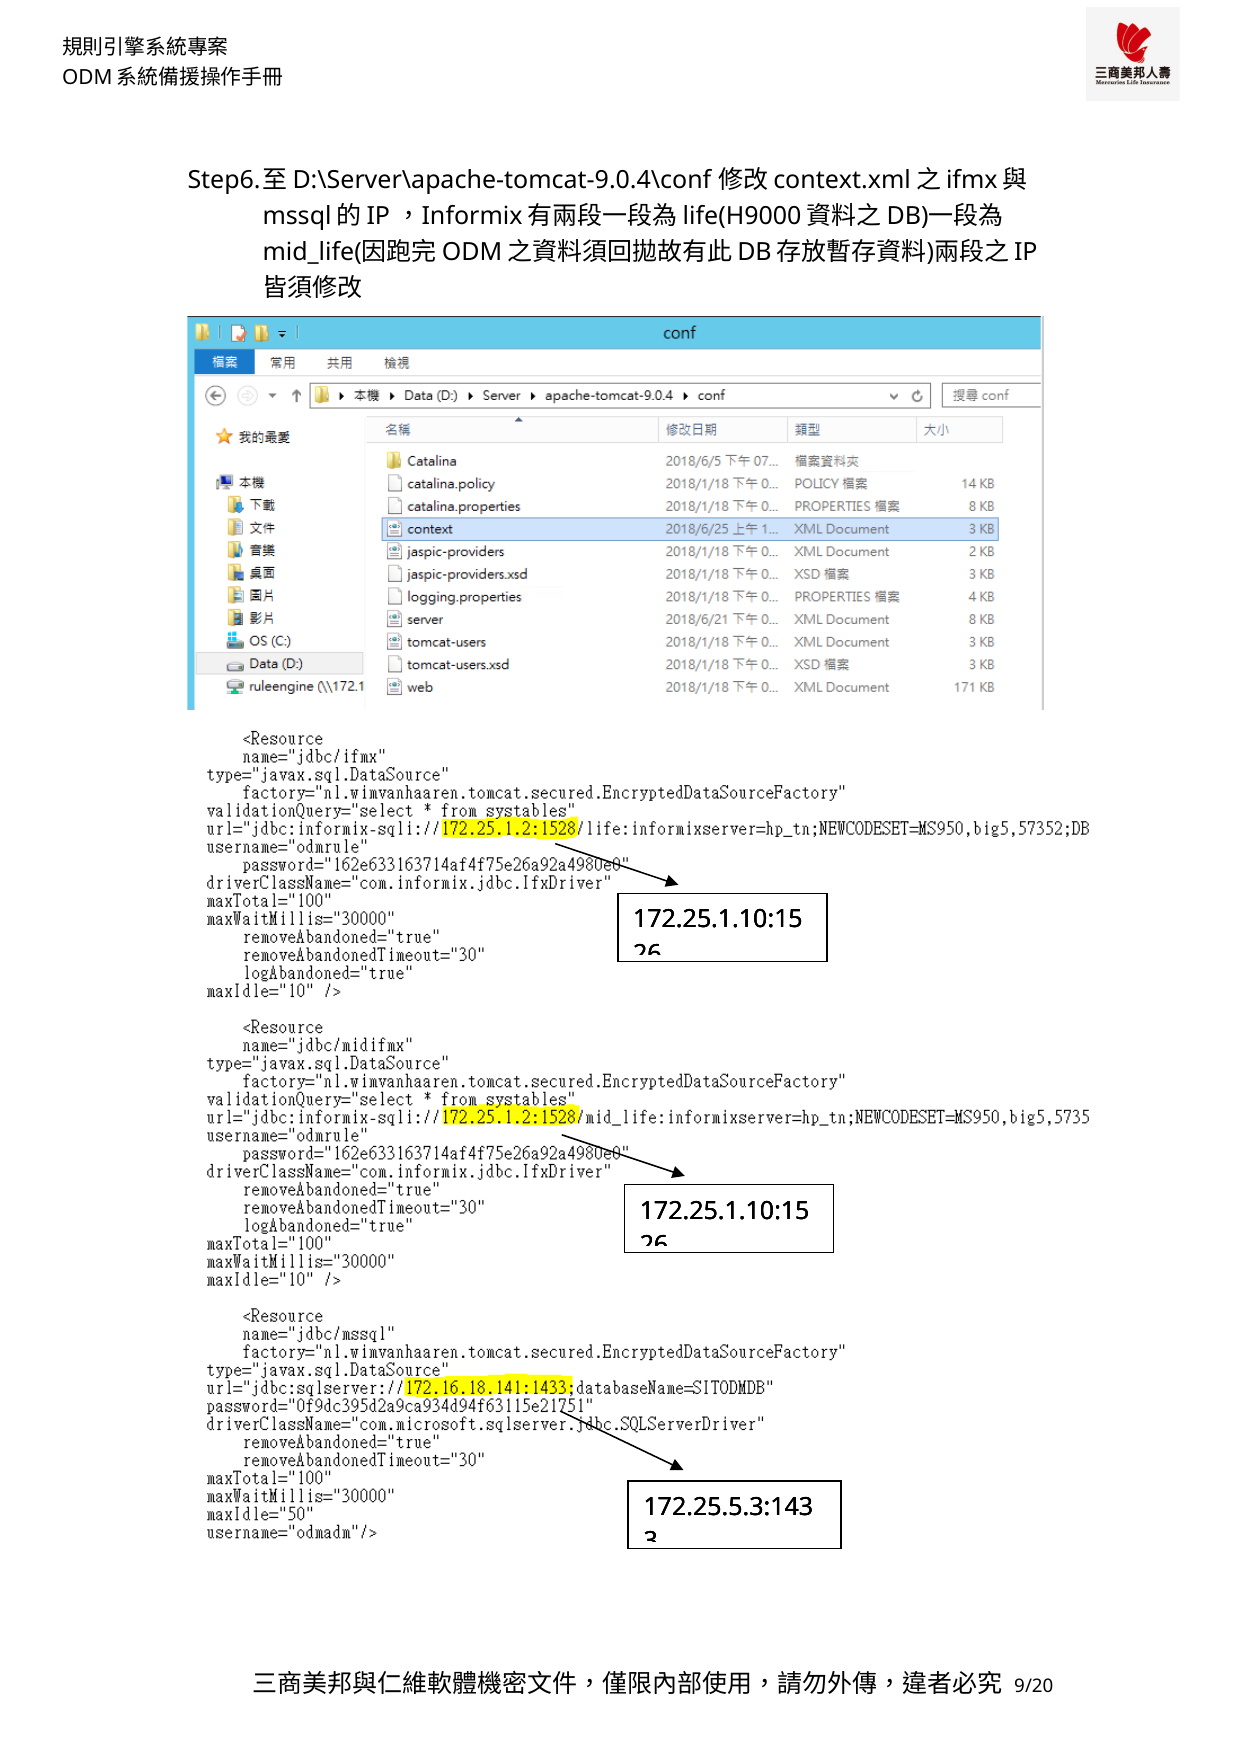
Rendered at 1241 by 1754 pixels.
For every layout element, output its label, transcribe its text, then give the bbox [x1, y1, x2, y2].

picture [187, 722, 1090, 1542]
list 至D:\Server\apache-tomcat-9.0.4\conf 修改context.xml之ifmx與mssql的IP ，Informix有兩段一段為life(H9000資料之DB)一段為mid_life(因跑完ODM之資料須回拋故有此DB存放暫存資料)兩段之IP皆須修改 [187, 159, 1053, 304]
picture [187, 316, 1044, 710]
picture [1086, 7, 1180, 101]
